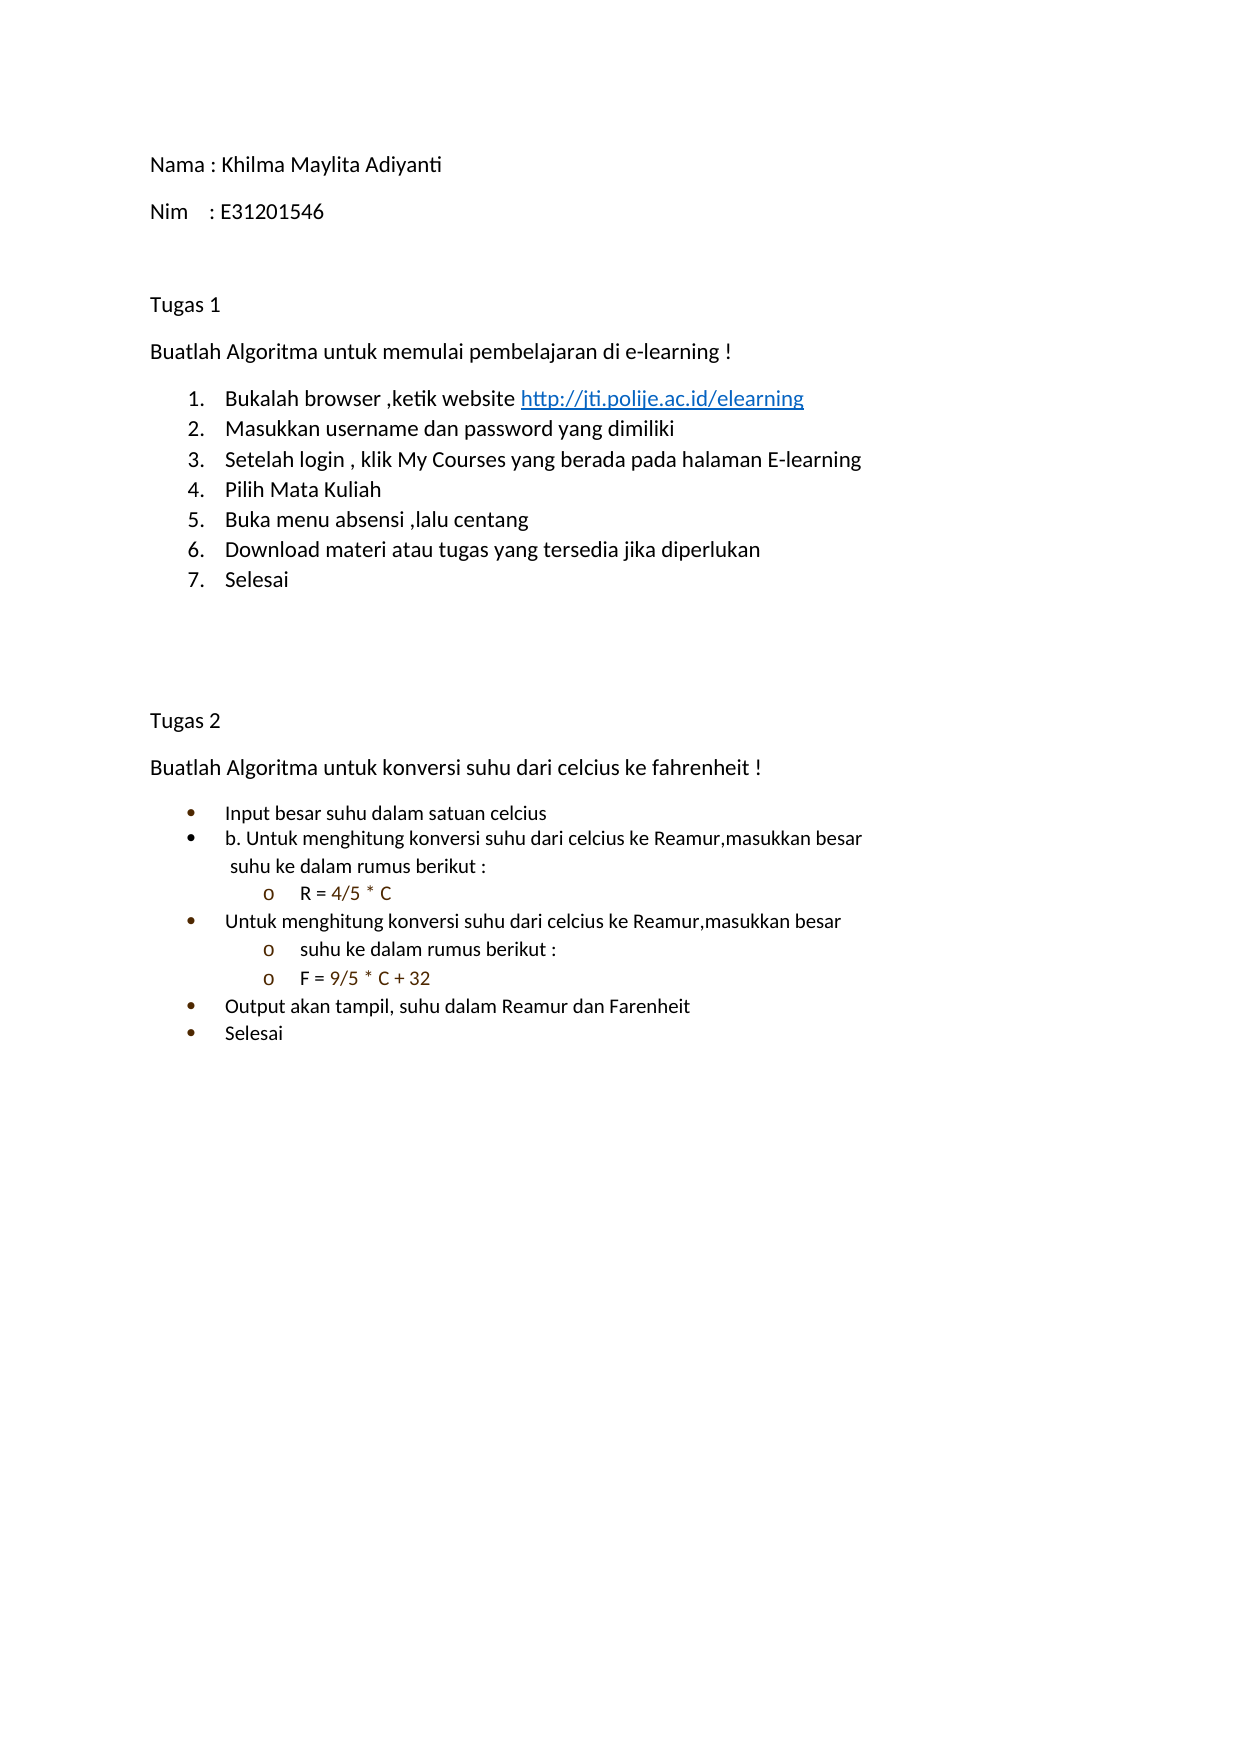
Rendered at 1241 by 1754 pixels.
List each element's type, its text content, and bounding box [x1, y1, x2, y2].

list Setelah login , klik My Courses yang berada pada halaman E-learning [187, 445, 1090, 473]
text Nama : Khilma Maylita Adiyanti [150, 150, 1090, 178]
list F = 9/5 * C + 32 [262, 965, 1090, 991]
list Download materi atau tugas yang tersedia jika diperlukan [187, 535, 1090, 563]
list R = 4/5 * C [262, 880, 1090, 907]
text Nim : E31201546 [150, 197, 1090, 225]
list Pilih Mata Kuliah [187, 475, 1090, 503]
text Buatlah Algoritma untuk konversi suhu dari celcius ke fahrenheit ! [150, 753, 1090, 781]
list Selesai [187, 1021, 1090, 1046]
list Bukalah browser ,ketik website http://jti.polije.ac.id/elearning [187, 384, 1090, 412]
list Selesai [187, 566, 1090, 594]
list Buka menu absensi ,lalu centang [187, 505, 1090, 533]
text Tugas 2 [150, 706, 1090, 734]
text Tugas 1 [150, 291, 1090, 319]
text Buatlah Algoritma untuk memulai pembelajaran di e-learning ! [150, 337, 1090, 366]
list suhu ke dalam rumus berikut : [262, 936, 1090, 963]
list Output akan tampil, suhu dalam Reamur dan Farenheit [187, 993, 1090, 1019]
list Masukkan username dan password yang dimiliki [187, 414, 1090, 443]
list b. Untuk menghitung konversi suhu dari celcius ke Reamur,masukkan besar suhu ke dalam rumus berikut : [187, 825, 1090, 878]
list Untuk menghitung konversi suhu dari celcius ke Reamur,masukkan besar [187, 909, 1090, 934]
list Input besar suhu dalam satuan celcius [187, 800, 1090, 825]
